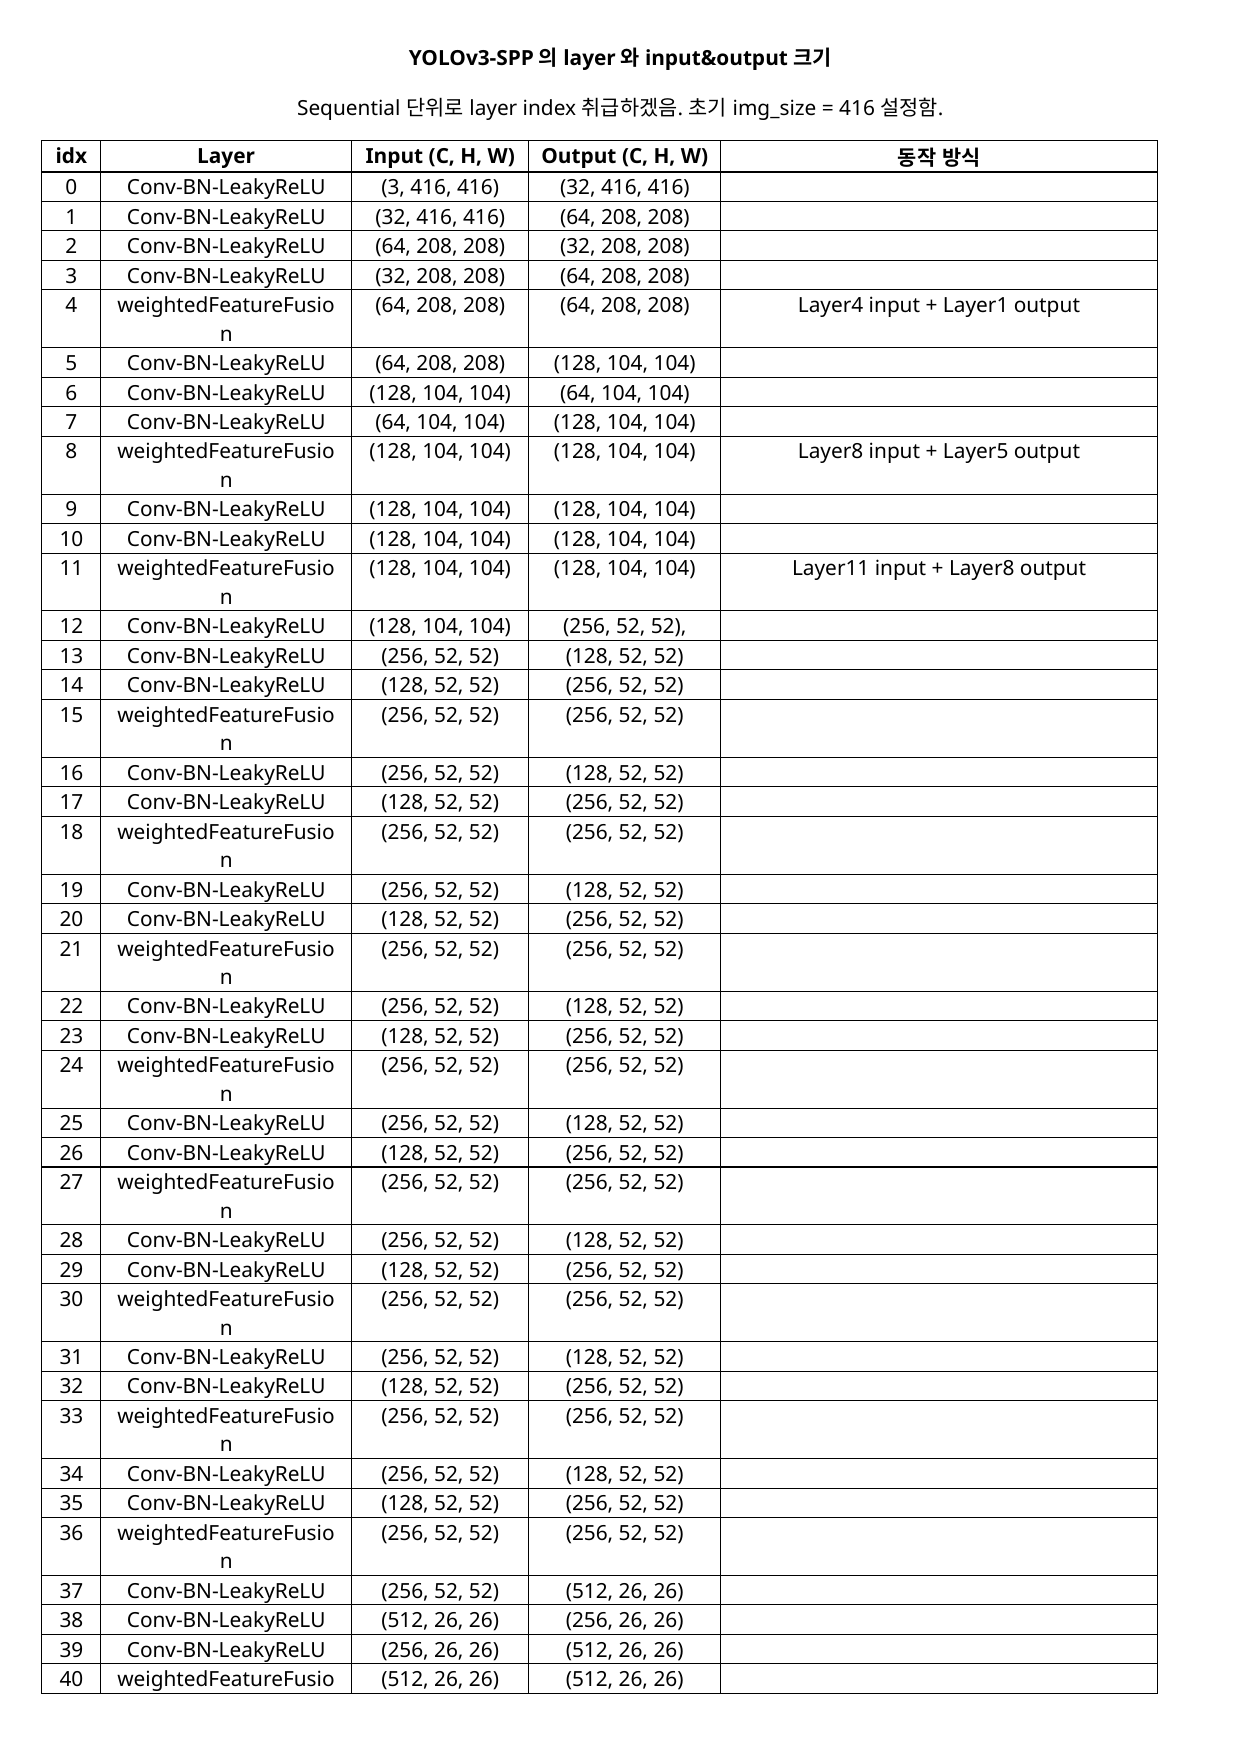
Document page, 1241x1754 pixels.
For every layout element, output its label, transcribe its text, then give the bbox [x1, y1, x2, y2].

table_cell (512, 26, 26) [529, 1664, 720, 1693]
table_cell weightedFeatureFusion [101, 934, 351, 991]
table_cell (256, 52, 52) [529, 700, 720, 757]
table_cell (512, 26, 26) [529, 1635, 720, 1663]
table_cell (256, 52, 52) [352, 641, 528, 669]
table_cell (3, 416, 416) [352, 173, 528, 201]
table_cell [721, 1255, 1157, 1283]
table_cell 12 [42, 611, 100, 640]
table_cell [721, 495, 1157, 523]
table_cell (64, 208, 208) [529, 290, 720, 347]
table_cell Conv-BN-LeakyReLU [101, 1255, 351, 1283]
table_cell [721, 1664, 1157, 1693]
table_cell 25 [42, 1109, 100, 1137]
table_cell 27 [42, 1168, 100, 1224]
table_cell [721, 1168, 1157, 1224]
table_cell 17 [42, 787, 100, 816]
table_cell [721, 1518, 1157, 1575]
table_cell 30 [42, 1284, 100, 1341]
table_cell Conv-BN-LeakyReLU [101, 231, 351, 260]
table_cell (256, 52, 52) [352, 1401, 528, 1458]
table_cell (64, 208, 208) [352, 231, 528, 260]
table_cell 1 [42, 202, 100, 230]
table_cell (32, 208, 208) [529, 231, 720, 260]
table_cell Conv-BN-LeakyReLU [101, 875, 351, 903]
table_cell 29 [42, 1255, 100, 1283]
table_cell 40 [42, 1664, 100, 1693]
table_cell (512, 26, 26) [352, 1605, 528, 1634]
table_cell 0 [42, 173, 100, 201]
table_cell (64, 104, 104) [352, 407, 528, 436]
table_cell (256, 52, 52) [529, 817, 720, 874]
table_cell [721, 641, 1157, 669]
table_cell (256, 52, 52) [529, 934, 720, 991]
table_cell [721, 1225, 1157, 1254]
table_cell 38 [42, 1605, 100, 1634]
table_cell Conv-BN-LeakyReLU [101, 202, 351, 230]
table_cell (256, 26, 26) [352, 1635, 528, 1663]
table_cell (128, 52, 52) [529, 641, 720, 669]
table_cell (256, 52, 52) [529, 1518, 720, 1575]
table_cell (256, 52, 52) [352, 700, 528, 757]
table_cell (128, 104, 104) [352, 437, 528, 493]
table_cell [721, 1489, 1157, 1517]
table_cell (256, 52, 52) [352, 1459, 528, 1487]
table_cell (256, 52, 52) [529, 1284, 720, 1341]
table_cell [721, 787, 1157, 816]
table_cell [721, 934, 1157, 991]
table_cell 21 [42, 934, 100, 991]
table_cell 16 [42, 758, 100, 786]
table_cell (128, 52, 52) [529, 758, 720, 786]
table_cell [721, 378, 1157, 406]
table_cell (256, 52, 52) [529, 1168, 720, 1224]
table_cell (128, 52, 52) [352, 1021, 528, 1049]
table_cell 31 [42, 1342, 100, 1371]
table_cell (256, 52, 52) [352, 875, 528, 903]
table_cell 32 [42, 1372, 100, 1400]
text Sequential 단위로 layer index 취급하겠음. 초기 img_size = 416 설정함. [41, 91, 1199, 121]
table_cell Conv-BN-LeakyReLU [101, 758, 351, 786]
table_cell weightedFeatureFusion [101, 554, 351, 610]
table_cell 5 [42, 348, 100, 377]
table_cell [721, 817, 1157, 874]
table_cell weightedFeatureFusion [101, 1401, 351, 1458]
table_cell 18 [42, 817, 100, 874]
table_cell 9 [42, 495, 100, 523]
table_cell [721, 1284, 1157, 1341]
table_cell 36 [42, 1518, 100, 1575]
table_cell (64, 208, 208) [529, 261, 720, 289]
table_cell (128, 104, 104) [352, 495, 528, 523]
table_cell Conv-BN-LeakyReLU [101, 1109, 351, 1137]
table_cell weightedFeatureFusion [101, 1168, 351, 1224]
table_cell (128, 52, 52) [352, 1489, 528, 1517]
table_cell Conv-BN-LeakyReLU [101, 1605, 351, 1634]
table_cell Conv-BN-LeakyReLU [101, 1021, 351, 1049]
table_cell (128, 104, 104) [529, 524, 720, 552]
table_header Output (C, H, W) [529, 141, 720, 171]
table_cell Conv-BN-LeakyReLU [101, 904, 351, 933]
table_cell (128, 104, 104) [529, 495, 720, 523]
table_cell (256, 52, 52) [352, 1168, 528, 1224]
table_cell (64, 208, 208) [352, 348, 528, 377]
table_cell [721, 700, 1157, 757]
table_cell weightedFeatureFusion [101, 1051, 351, 1107]
table_cell [721, 202, 1157, 230]
table_cell (128, 52, 52) [352, 787, 528, 816]
table_cell 8 [42, 437, 100, 493]
table_cell (128, 52, 52) [529, 1459, 720, 1487]
table_cell Conv-BN-LeakyReLU [101, 524, 351, 552]
table_cell (256, 52, 52) [529, 1051, 720, 1107]
table_cell 33 [42, 1401, 100, 1458]
table_cell [721, 1576, 1157, 1604]
table_cell [721, 992, 1157, 1020]
table_cell (128, 52, 52) [529, 992, 720, 1020]
table_cell (128, 104, 104) [529, 348, 720, 377]
table_cell Layer4 input + Layer1 output [721, 290, 1157, 347]
table_cell Layer11 input + Layer8 output [721, 554, 1157, 610]
table_cell (32, 208, 208) [352, 261, 528, 289]
table_cell [721, 875, 1157, 903]
table_cell (256, 52, 52) [529, 1021, 720, 1049]
table_cell weightedFeatureFusion [101, 700, 351, 757]
table_cell (128, 104, 104) [529, 554, 720, 610]
table_cell [721, 524, 1157, 552]
table_cell (128, 52, 52) [529, 1109, 720, 1137]
table_cell 37 [42, 1576, 100, 1604]
table_cell (256, 52, 52) [352, 1051, 528, 1107]
table_header 동작 방식 [721, 141, 1157, 171]
table_cell 20 [42, 904, 100, 933]
table_cell Conv-BN-LeakyReLU [101, 173, 351, 201]
table_cell (128, 52, 52) [529, 875, 720, 903]
table_cell Conv-BN-LeakyReLU [101, 1372, 351, 1400]
table_cell 39 [42, 1635, 100, 1663]
table_cell (256, 52, 52) [529, 1489, 720, 1517]
table_cell 26 [42, 1138, 100, 1166]
table_cell (128, 52, 52) [352, 1138, 528, 1166]
table_cell (256, 52, 52) [352, 992, 528, 1020]
table_header idx [42, 141, 100, 171]
table_cell [721, 407, 1157, 436]
table_cell [721, 348, 1157, 377]
table_cell (128, 52, 52) [529, 1225, 720, 1254]
table_cell (256, 52, 52) [352, 1109, 528, 1137]
table_cell (256, 52, 52) [529, 1255, 720, 1283]
table_cell Conv-BN-LeakyReLU [101, 992, 351, 1020]
table_cell Conv-BN-LeakyReLU [101, 1635, 351, 1663]
table_cell 3 [42, 261, 100, 289]
table_header Layer [101, 141, 351, 171]
table_cell 23 [42, 1021, 100, 1049]
table_cell [721, 1372, 1157, 1400]
table_cell weightedFeatureFusion [101, 1284, 351, 1341]
table_cell [721, 1138, 1157, 1166]
table_cell [721, 1401, 1157, 1458]
table_cell (256, 52, 52) [352, 758, 528, 786]
table_cell Conv-BN-LeakyReLU [101, 641, 351, 669]
table_cell 10 [42, 524, 100, 552]
table_cell (128, 104, 104) [529, 437, 720, 493]
table_cell (64, 208, 208) [529, 202, 720, 230]
table_cell 28 [42, 1225, 100, 1254]
table_cell [721, 1109, 1157, 1137]
table_cell 7 [42, 407, 100, 436]
table_cell Conv-BN-LeakyReLU [101, 407, 351, 436]
table_cell (32, 416, 416) [352, 202, 528, 230]
table_cell Conv-BN-LeakyReLU [101, 495, 351, 523]
table_cell (256, 52, 52) [529, 904, 720, 933]
table_cell (128, 52, 52) [352, 1372, 528, 1400]
table_cell weightedFeatureFusion [101, 1518, 351, 1575]
table_cell (128, 104, 104) [352, 524, 528, 552]
table_cell weightedFeatureFusion [101, 817, 351, 874]
table_cell (128, 52, 52) [352, 1255, 528, 1283]
table_cell Conv-BN-LeakyReLU [101, 611, 351, 640]
table_cell 15 [42, 700, 100, 757]
table_cell (128, 104, 104) [529, 407, 720, 436]
table_cell (256, 52, 52) [529, 1372, 720, 1400]
table_cell (32, 416, 416) [529, 173, 720, 201]
table_cell Conv-BN-LeakyReLU [101, 1342, 351, 1371]
table_cell (64, 208, 208) [352, 290, 528, 347]
table_cell [721, 231, 1157, 260]
table_cell [721, 261, 1157, 289]
table_cell weightedFeatureFusion [101, 290, 351, 347]
table_cell (256, 52, 52) [352, 1518, 528, 1575]
table_cell [721, 1605, 1157, 1634]
table_cell [721, 1459, 1157, 1487]
table_cell (128, 104, 104) [352, 378, 528, 406]
table_cell [721, 670, 1157, 699]
table_cell (256, 52, 52) [529, 1138, 720, 1166]
table_cell Conv-BN-LeakyReLU [101, 670, 351, 699]
table_cell 4 [42, 290, 100, 347]
table_header Input (C, H, W) [352, 141, 528, 171]
table_cell (256, 52, 52) [352, 1225, 528, 1254]
table_cell (256, 52, 52) [352, 817, 528, 874]
table_cell 13 [42, 641, 100, 669]
table_cell (256, 52, 52), [529, 611, 720, 640]
table_cell Conv-BN-LeakyReLU [101, 348, 351, 377]
table_cell Conv-BN-LeakyReLU [101, 1459, 351, 1487]
table_cell (256, 52, 52) [352, 1342, 528, 1371]
table_cell (256, 52, 52) [352, 1576, 528, 1604]
table_cell (256, 52, 52) [352, 1284, 528, 1341]
table_cell [721, 1342, 1157, 1371]
table_cell [721, 758, 1157, 786]
table_cell Conv-BN-LeakyReLU [101, 1138, 351, 1166]
table_cell 34 [42, 1459, 100, 1487]
table_cell Conv-BN-LeakyReLU [101, 1489, 351, 1517]
table_cell Layer8 input + Layer5 output [721, 437, 1157, 493]
table_cell (256, 52, 52) [352, 934, 528, 991]
table_cell (256, 52, 52) [529, 787, 720, 816]
table_cell (128, 52, 52) [529, 1342, 720, 1371]
table_cell 2 [42, 231, 100, 260]
table_cell [721, 904, 1157, 933]
table_cell Conv-BN-LeakyReLU [101, 261, 351, 289]
table_cell (128, 52, 52) [352, 904, 528, 933]
table_cell (512, 26, 26) [529, 1576, 720, 1604]
table_cell 6 [42, 378, 100, 406]
text YOLOv3-SPP의 layer와 input&output 크기 [41, 41, 1199, 72]
table_cell [721, 1021, 1157, 1049]
table_cell [721, 1051, 1157, 1107]
table_cell 11 [42, 554, 100, 610]
table_cell Conv-BN-LeakyReLU [101, 787, 351, 816]
table_cell 19 [42, 875, 100, 903]
table_cell (512, 26, 26) [352, 1664, 528, 1693]
table_cell Conv-BN-LeakyReLU [101, 378, 351, 406]
table_cell [721, 611, 1157, 640]
table_cell 24 [42, 1051, 100, 1107]
table_cell (64, 104, 104) [529, 378, 720, 406]
table_cell (256, 26, 26) [529, 1605, 720, 1634]
table_cell (128, 52, 52) [352, 670, 528, 699]
table_cell (128, 104, 104) [352, 554, 528, 610]
table_cell 35 [42, 1489, 100, 1517]
table_cell 22 [42, 992, 100, 1020]
table_cell (256, 52, 52) [529, 670, 720, 699]
table_cell [721, 1635, 1157, 1663]
table_cell Conv-BN-LeakyReLU [101, 1576, 351, 1604]
table_cell [721, 173, 1157, 201]
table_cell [101, 1664, 351, 1693]
table_cell weightedFeatureFusion [101, 437, 351, 493]
table_cell 14 [42, 670, 100, 699]
table_cell (256, 52, 52) [529, 1401, 720, 1458]
table_cell Conv-BN-LeakyReLU [101, 1225, 351, 1254]
table_cell (128, 104, 104) [352, 611, 528, 640]
